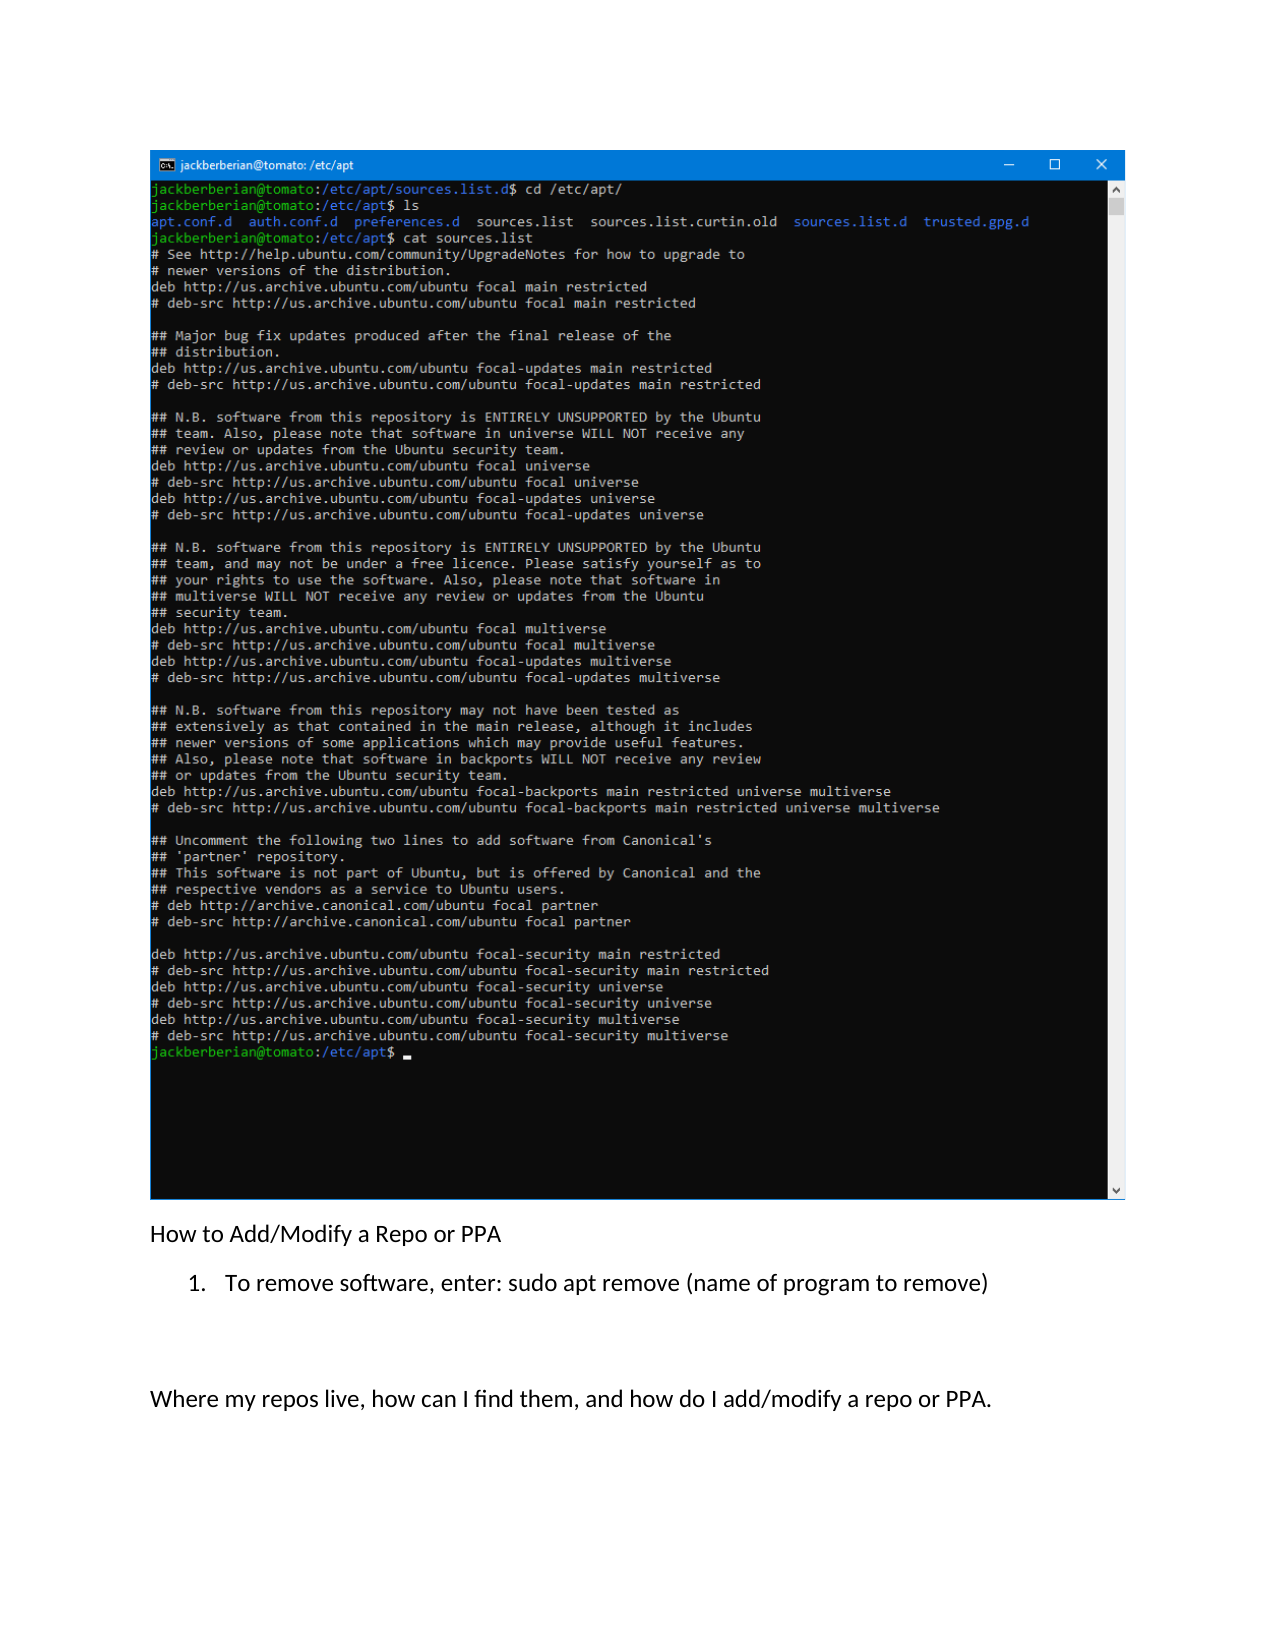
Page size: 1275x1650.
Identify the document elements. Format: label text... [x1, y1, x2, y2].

text How to Add/Modify a Repo or PPA [150, 1218, 1125, 1248]
picture [150, 150, 1125, 1200]
text Where my repos live, how can I find them, and how do I add/modify a repo or PPA. [150, 1383, 1125, 1413]
list To remove software, enter: sudo apt remove (name of program to remove) [187, 1268, 1125, 1298]
